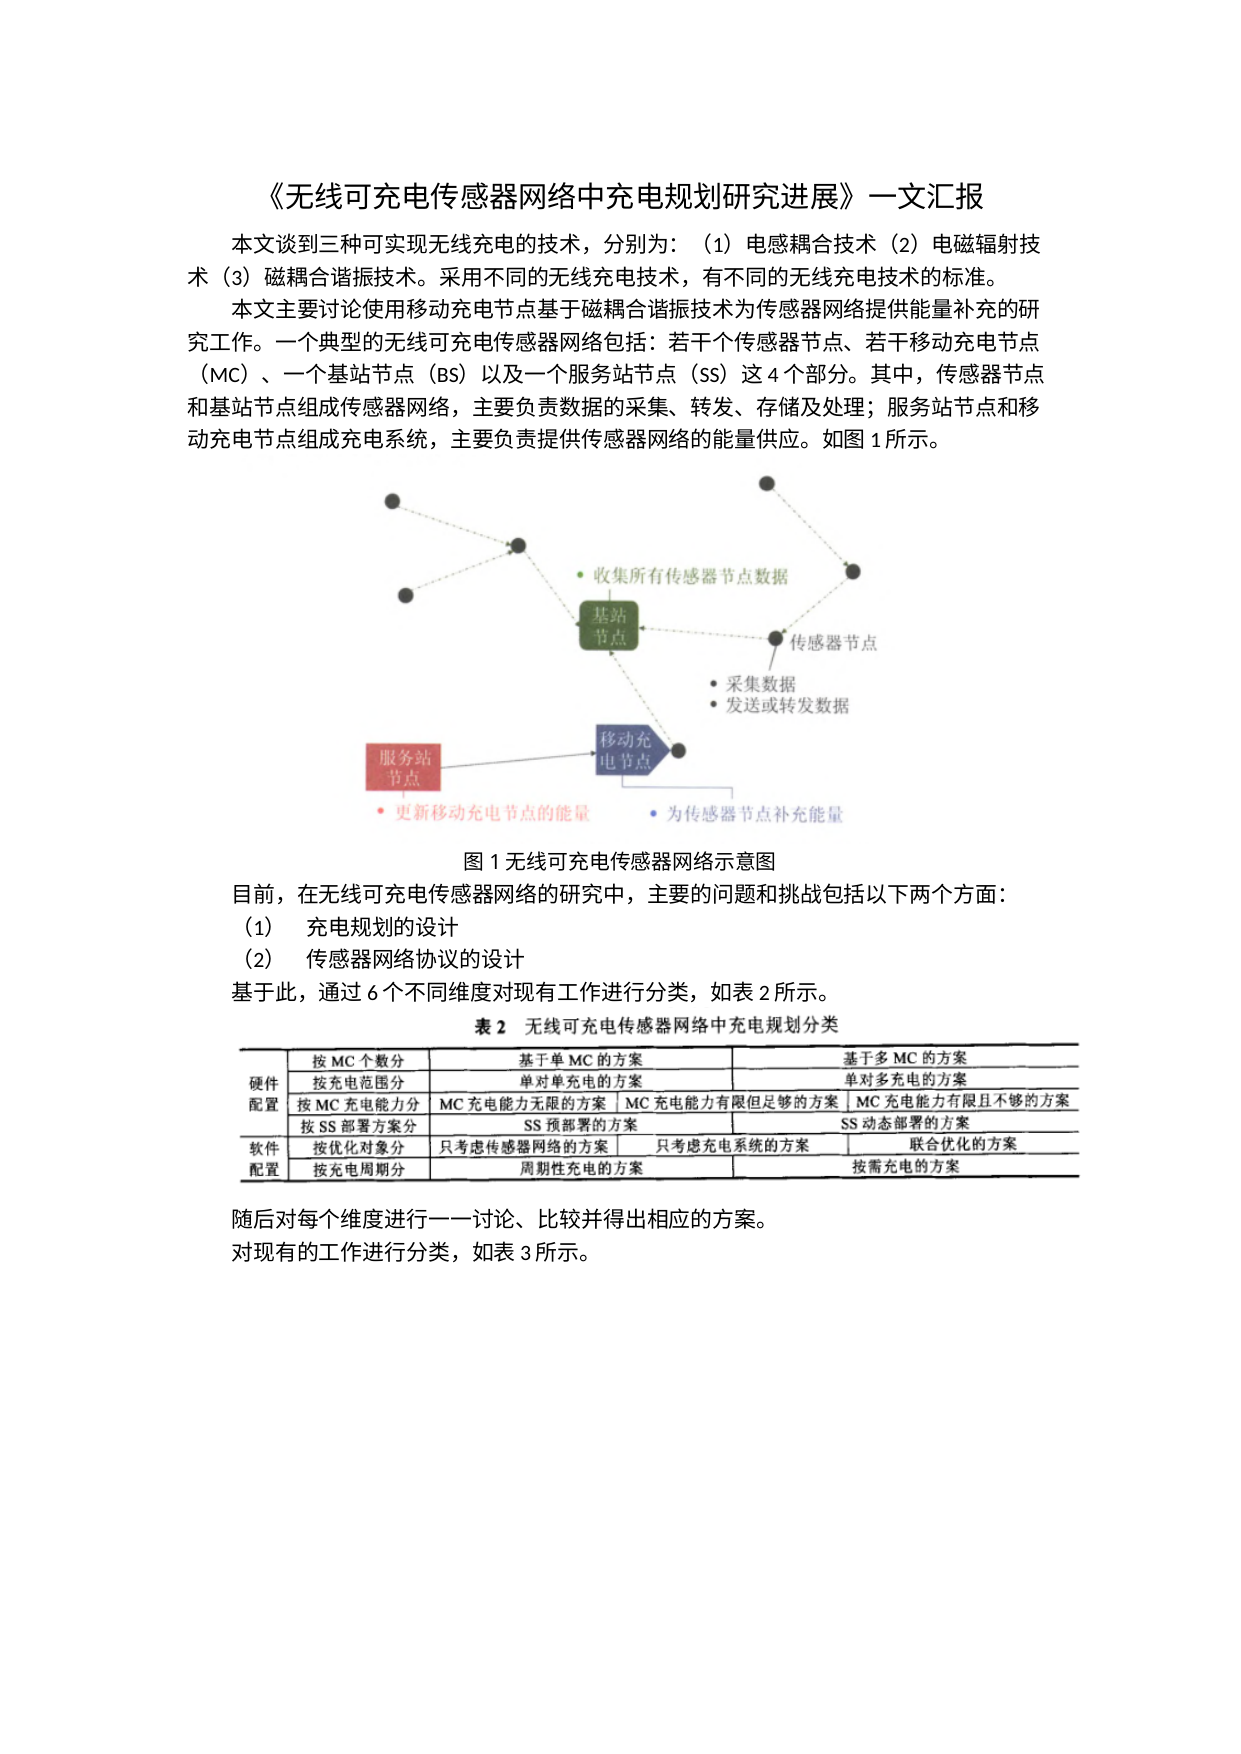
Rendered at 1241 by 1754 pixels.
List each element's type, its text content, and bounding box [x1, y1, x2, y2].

text 《无线可充电传感器网络中充电规划研究进展》一文汇报 [187, 162, 1053, 227]
text 本文谈到三种可实现无线充电的技术，分别为：（1）电感耦合技术（2）电磁辐射技术（3）磁耦合谐振技术。采用不同的无线充电技术，有不同的无线充电技术的标准。 [187, 227, 1053, 292]
picture [231, 1007, 1097, 1197]
text 基于此，通过6个不同维度对现有工作进行分类，如表2所示。 [231, 974, 1053, 1007]
list 传感器网络协议的设计 [231, 942, 1053, 974]
list 充电规划的设计 [231, 909, 1053, 942]
picture [240, 454, 1000, 844]
text 对现有的工作进行分类，如表3所示。 [187, 1234, 1053, 1267]
text 目前，在无线可充电传感器网络的研究中，主要的问题和挑战包括以下两个方面： [187, 877, 1053, 909]
text 随后对每个维度进行一一讨论、比较并得出相应的方案。 [187, 1202, 1053, 1234]
text 本文主要讨论使用移动充电节点基于磁耦合谐振技术为传感器网络提供能量补充的研究工作。一个典型的无线可充电传感器网络包括：若干个传感器节点、若干移动充电节点（MC）、一个基站节点（BS）以及一个服务站节点（SS）这4个部分。其中，传感器节点和基站节点组成传感器网络，主要负责数据的采集、转发、存储及处理；服务站节点和移动充电节点组成充电系统，主要负责提供传感器网络的能量供应。如图1所示。 [187, 292, 1053, 454]
